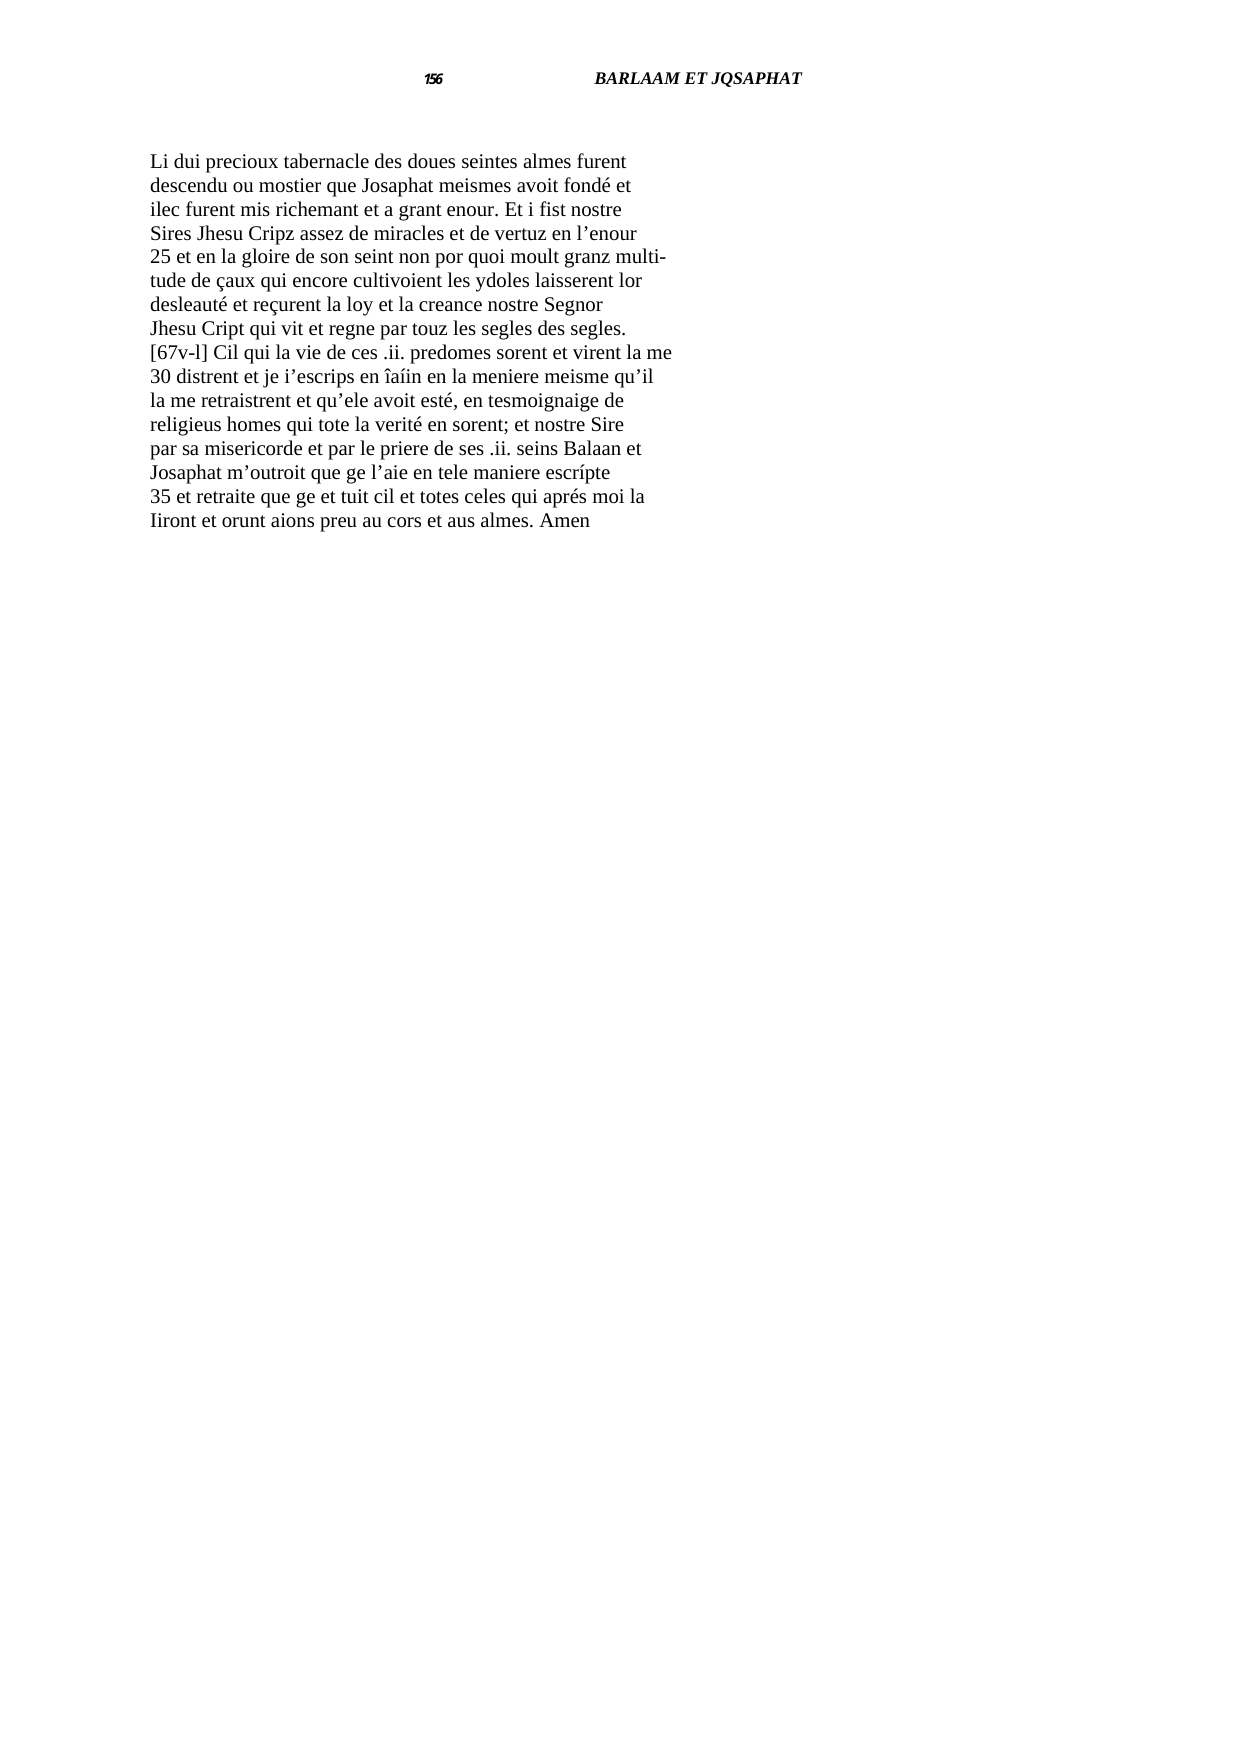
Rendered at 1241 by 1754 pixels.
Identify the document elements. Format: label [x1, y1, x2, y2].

text [150, 149, 1090, 532]
